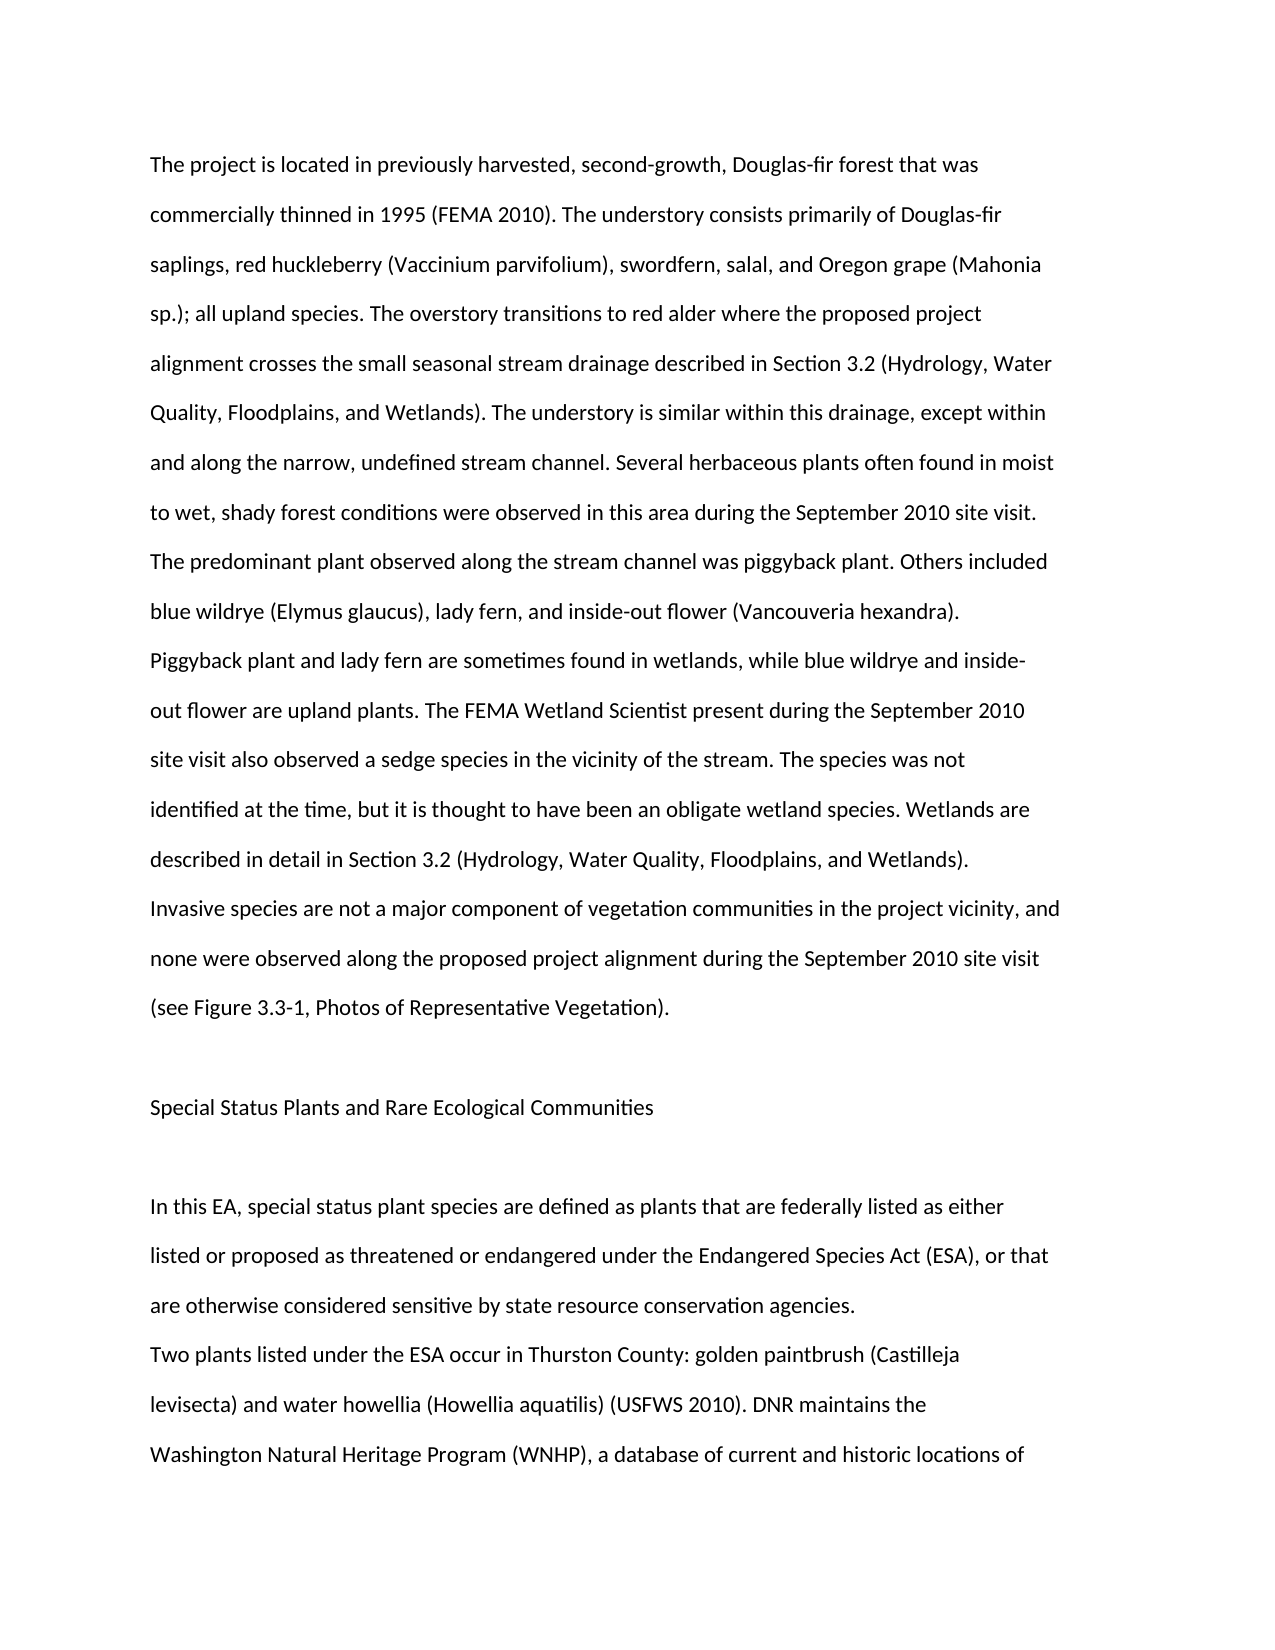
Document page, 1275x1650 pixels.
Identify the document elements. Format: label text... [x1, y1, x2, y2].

text are otherwise considered sensitive by state resource conservation agencies. [150, 1290, 1125, 1319]
text Special Status Plants and Rare Ecological Communities [150, 1092, 1125, 1121]
text none were observed along the proposed project alignment during the September 2010 site visit [150, 943, 1125, 972]
text site visit also observed a sedge species in the vicinity of the stream. The species was not [150, 745, 1125, 774]
text Piggyback plant and lady fern are sometimes found in wetlands, while blue wildrye and inside- [150, 646, 1125, 674]
text The project is located in previously harvested, second-growth, Douglas-fir forest that was [150, 150, 1125, 179]
text blue wildrye (Elymus glaucus), lady fern, and inside-out flower (Vancouveria hexandra). [150, 596, 1125, 625]
text Quality, Floodplains, and Wetlands). The understory is similar within this drainage, except within [150, 398, 1125, 427]
text The predominant plant observed along the stream channel was piggyback plant. Others included [150, 547, 1125, 575]
text described in detail in Section 3.2 (Hydrology, Water Quality, Floodplains, and Wetlands). [150, 844, 1125, 873]
text to wet, shady forest conditions were observed in this area during the September 2010 site visit. [150, 497, 1125, 526]
text identified at the time, but it is thought to have been an obligate wetland species. Wetlands are [150, 794, 1125, 823]
text saplings, red huckleberry (Vaccinium parvifolium), swordfern, salal, and Oregon grape (Mahonia [150, 249, 1125, 278]
text and along the narrow, undefined stream channel. Several herbaceous plants often found in moist [150, 447, 1125, 476]
text (see Figure 3.3-1, Photos of Representative Vegetation). [150, 993, 1125, 1022]
text Washington Natural Heritage Program (WNHP), a database of current and historic locations of [150, 1439, 1125, 1468]
text In this EA, special status plant species are defined as plants that are federally listed as either [150, 1191, 1125, 1220]
text Invasive species are not a major component of vegetation communities in the project vicinity, and [150, 894, 1125, 922]
text sp.); all upland species. The overstory transitions to red alder where the proposed project [150, 299, 1125, 327]
text Two plants listed under the ESA occur in Thurston County: golden paintbrush (Castilleja [150, 1340, 1125, 1369]
text out flower are upland plants. The FEMA Wetland Scientist present during the September 2010 [150, 695, 1125, 724]
text commercially thinned in 1995 (FEMA 2010). The understory consists primarily of Douglas-fir [150, 199, 1125, 228]
text listed or proposed as threatened or endangered under the Endangered Species Act (ESA), or that [150, 1241, 1125, 1269]
text alignment crosses the small seasonal stream drainage described in Section 3.2 (Hydrology, Water [150, 348, 1125, 377]
text levisecta) and water howellia (Howellia aquatilis) (USFWS 2010). DNR maintains the [150, 1389, 1125, 1418]
